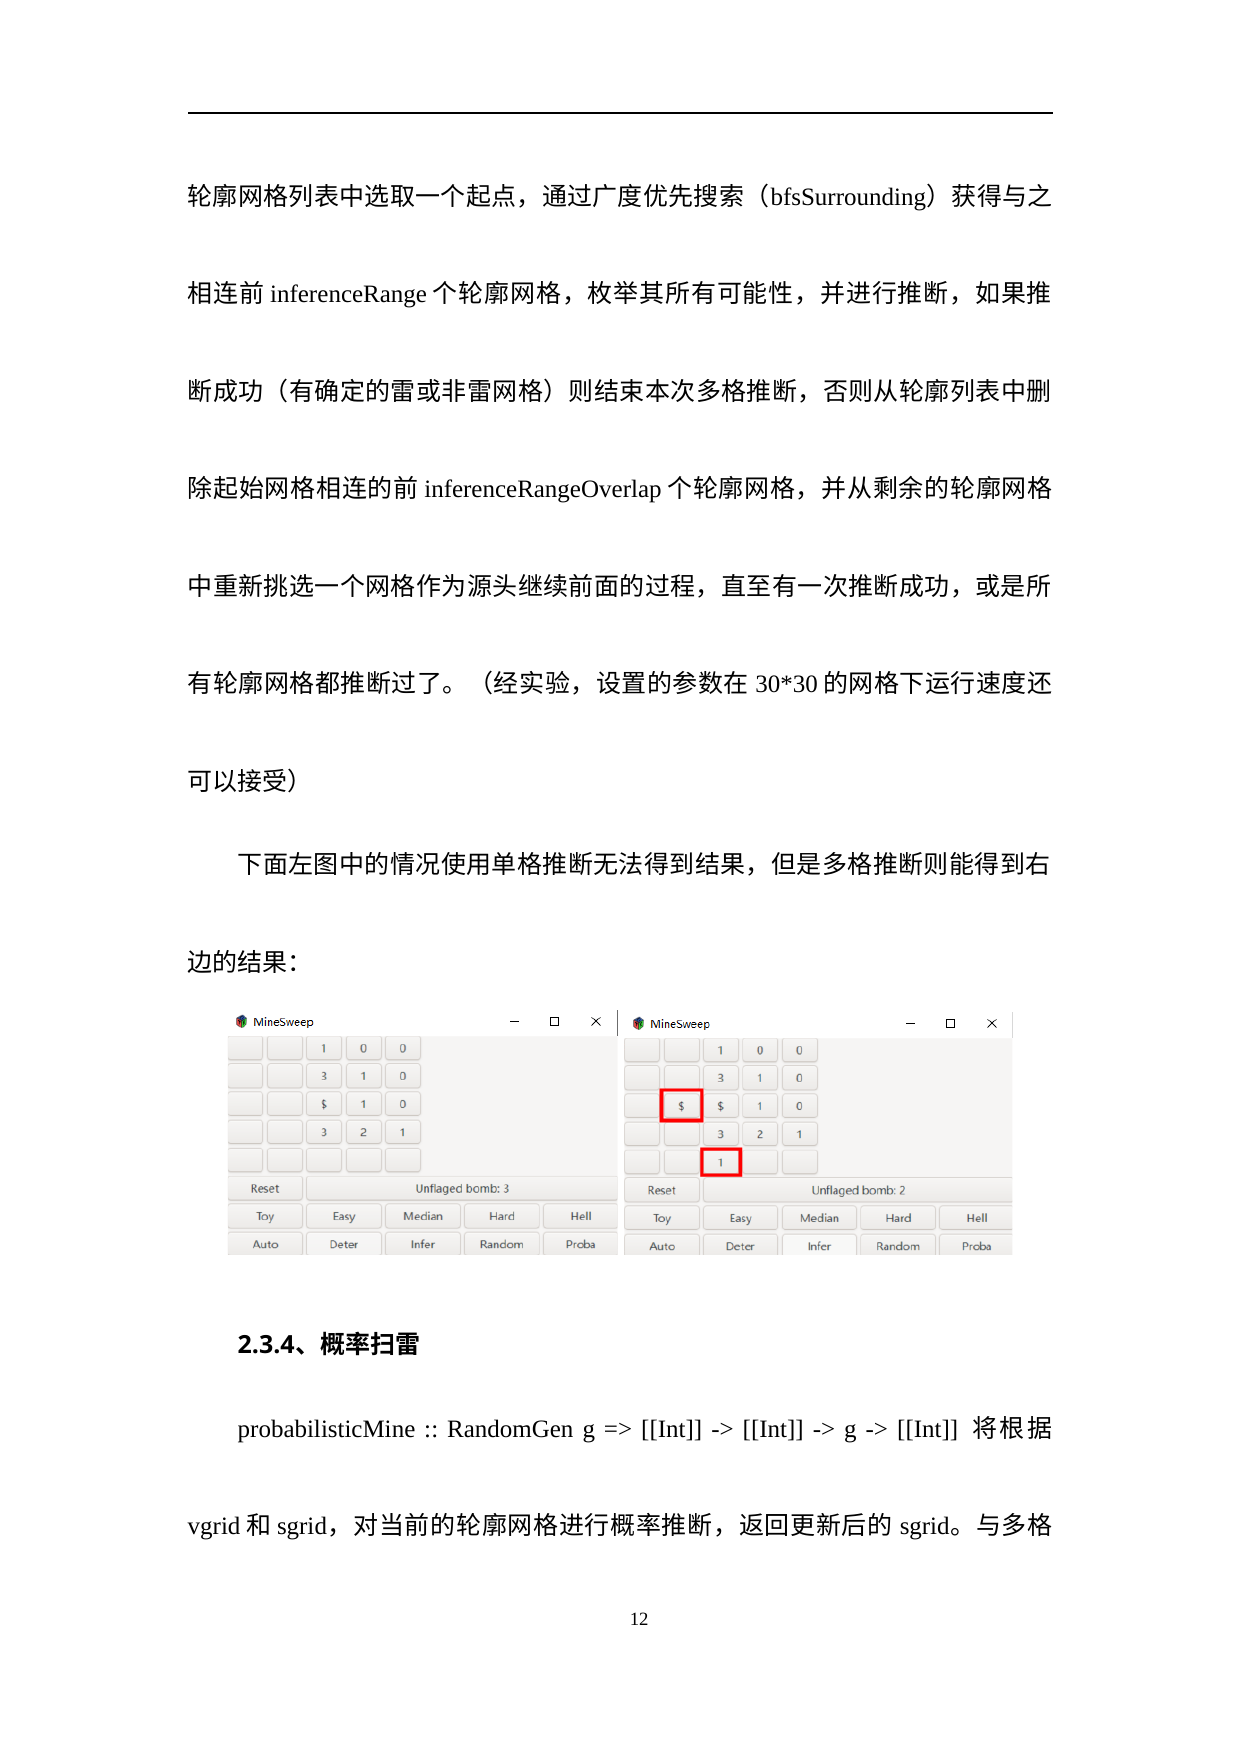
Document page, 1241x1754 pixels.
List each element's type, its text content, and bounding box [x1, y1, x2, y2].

subtitle 2.3.4、概率扫雷 [187, 1310, 1053, 1375]
text 下面左图中的情况使用单格推断无法得到结果，但是多格推断则能得到右边的结果： [187, 830, 1053, 993]
picture [227, 1010, 618, 1255]
picture [624, 1012, 1013, 1255]
